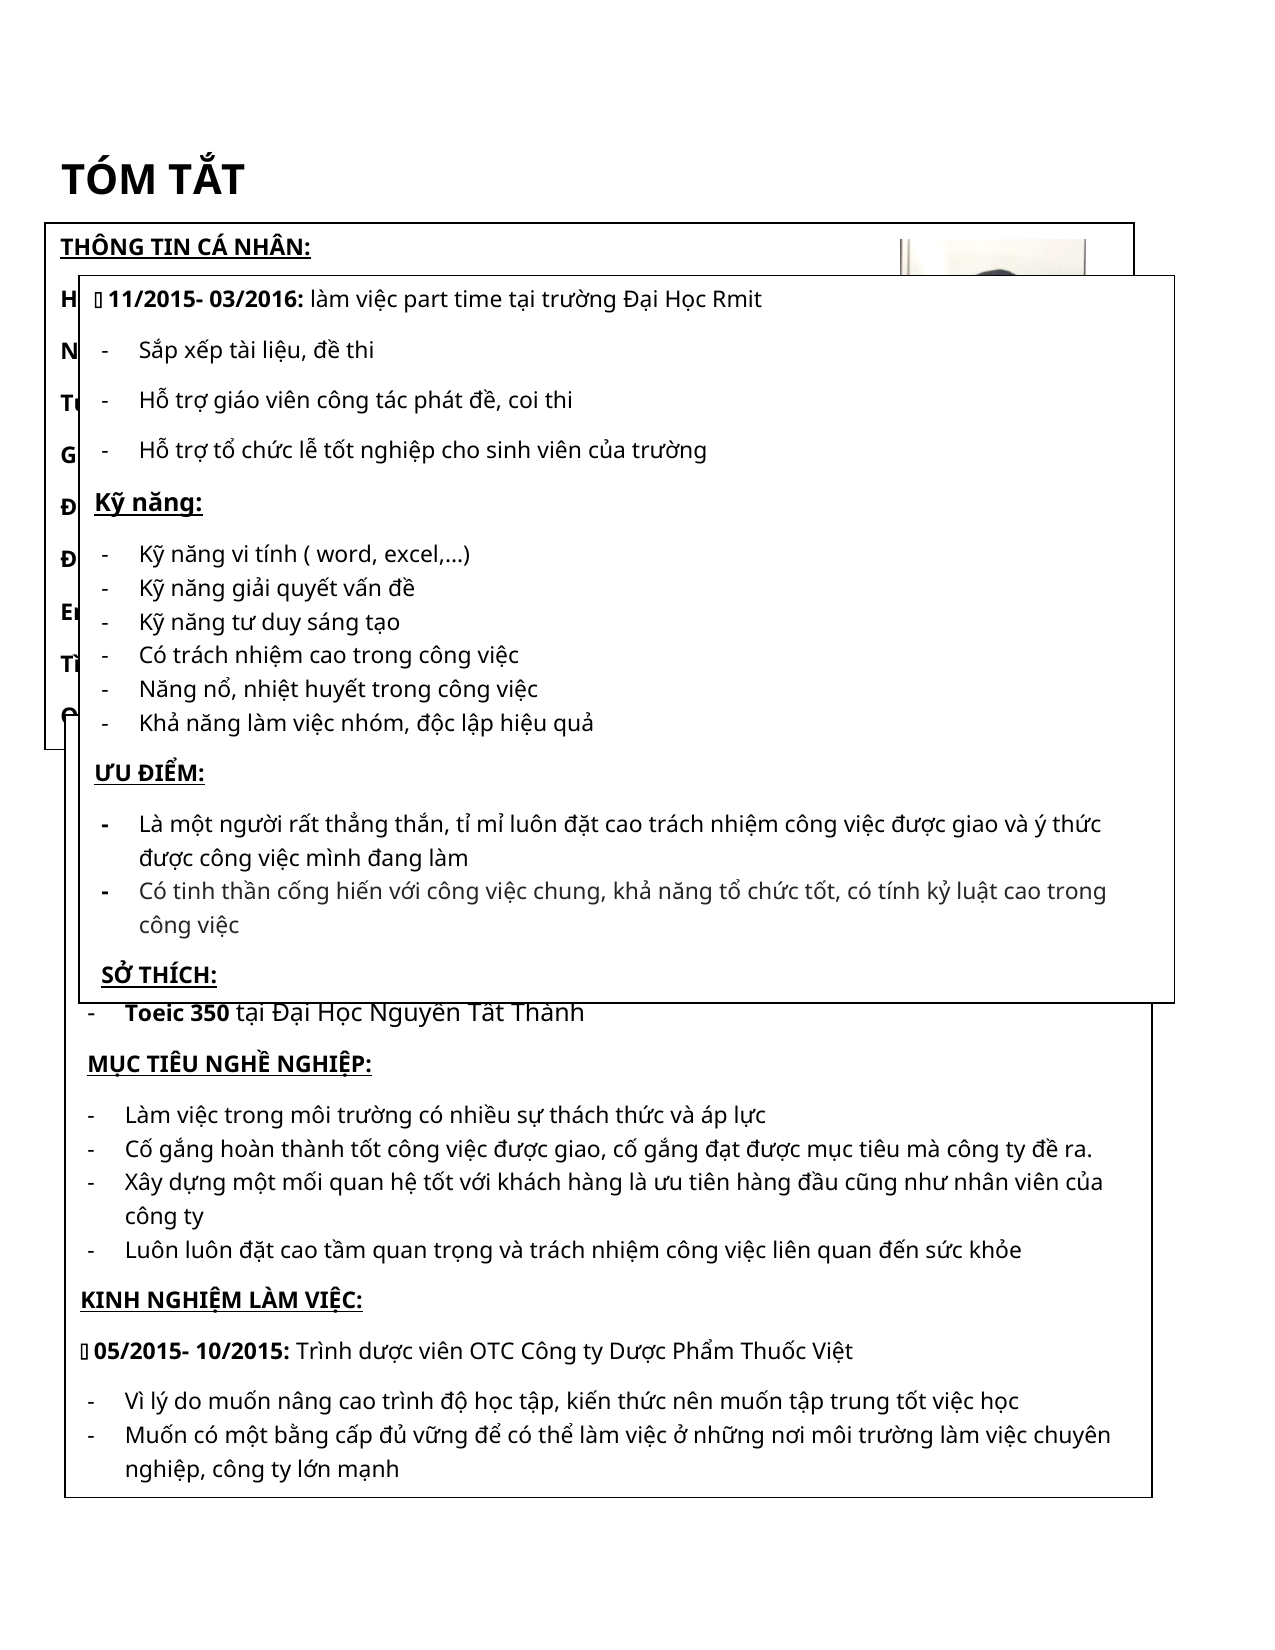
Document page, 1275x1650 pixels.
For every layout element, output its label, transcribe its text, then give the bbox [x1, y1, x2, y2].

list TÓM TẮT [61, 150, 1157, 207]
picture [898, 239, 1087, 275]
